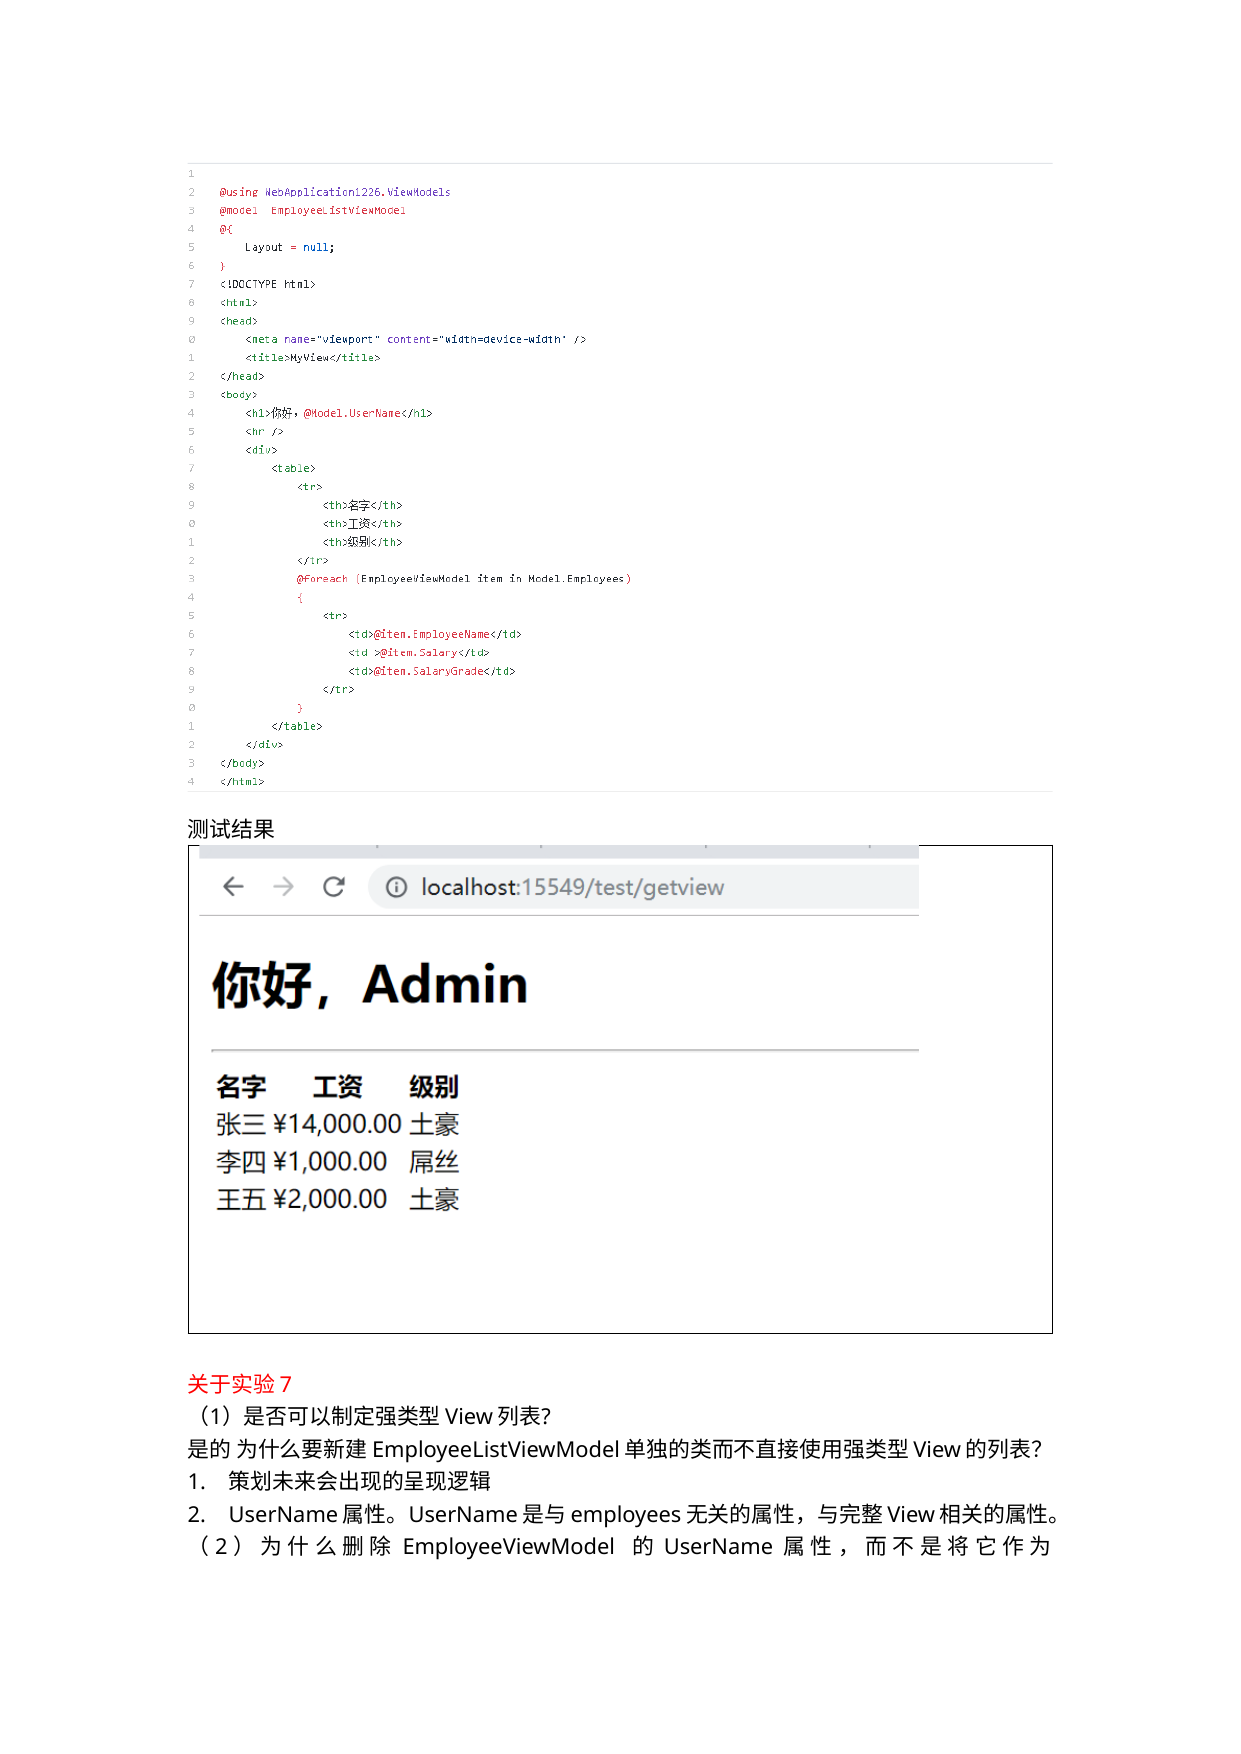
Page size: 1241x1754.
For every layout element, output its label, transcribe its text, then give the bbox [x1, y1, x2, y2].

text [187, 1529, 1053, 1562]
text 是的 为什么要新建EmployeeListViewModel单独的类而不直接使用强类型View的列表？ [187, 1432, 1053, 1464]
picture [187, 162, 1053, 792]
text 关于实验7 [187, 1367, 1053, 1399]
text 2. UserName属性。UserName是与employees无关的属性，与完整View相关的属性。 [187, 1497, 1053, 1529]
table_header [189, 846, 1052, 1333]
text （1）是否可以制定强类型View列表? [187, 1399, 1053, 1432]
picture [199, 845, 919, 1329]
text 测试结果 [187, 812, 1053, 844]
text 1. 策划未来会出现的呈现逻辑 [187, 1464, 1053, 1497]
